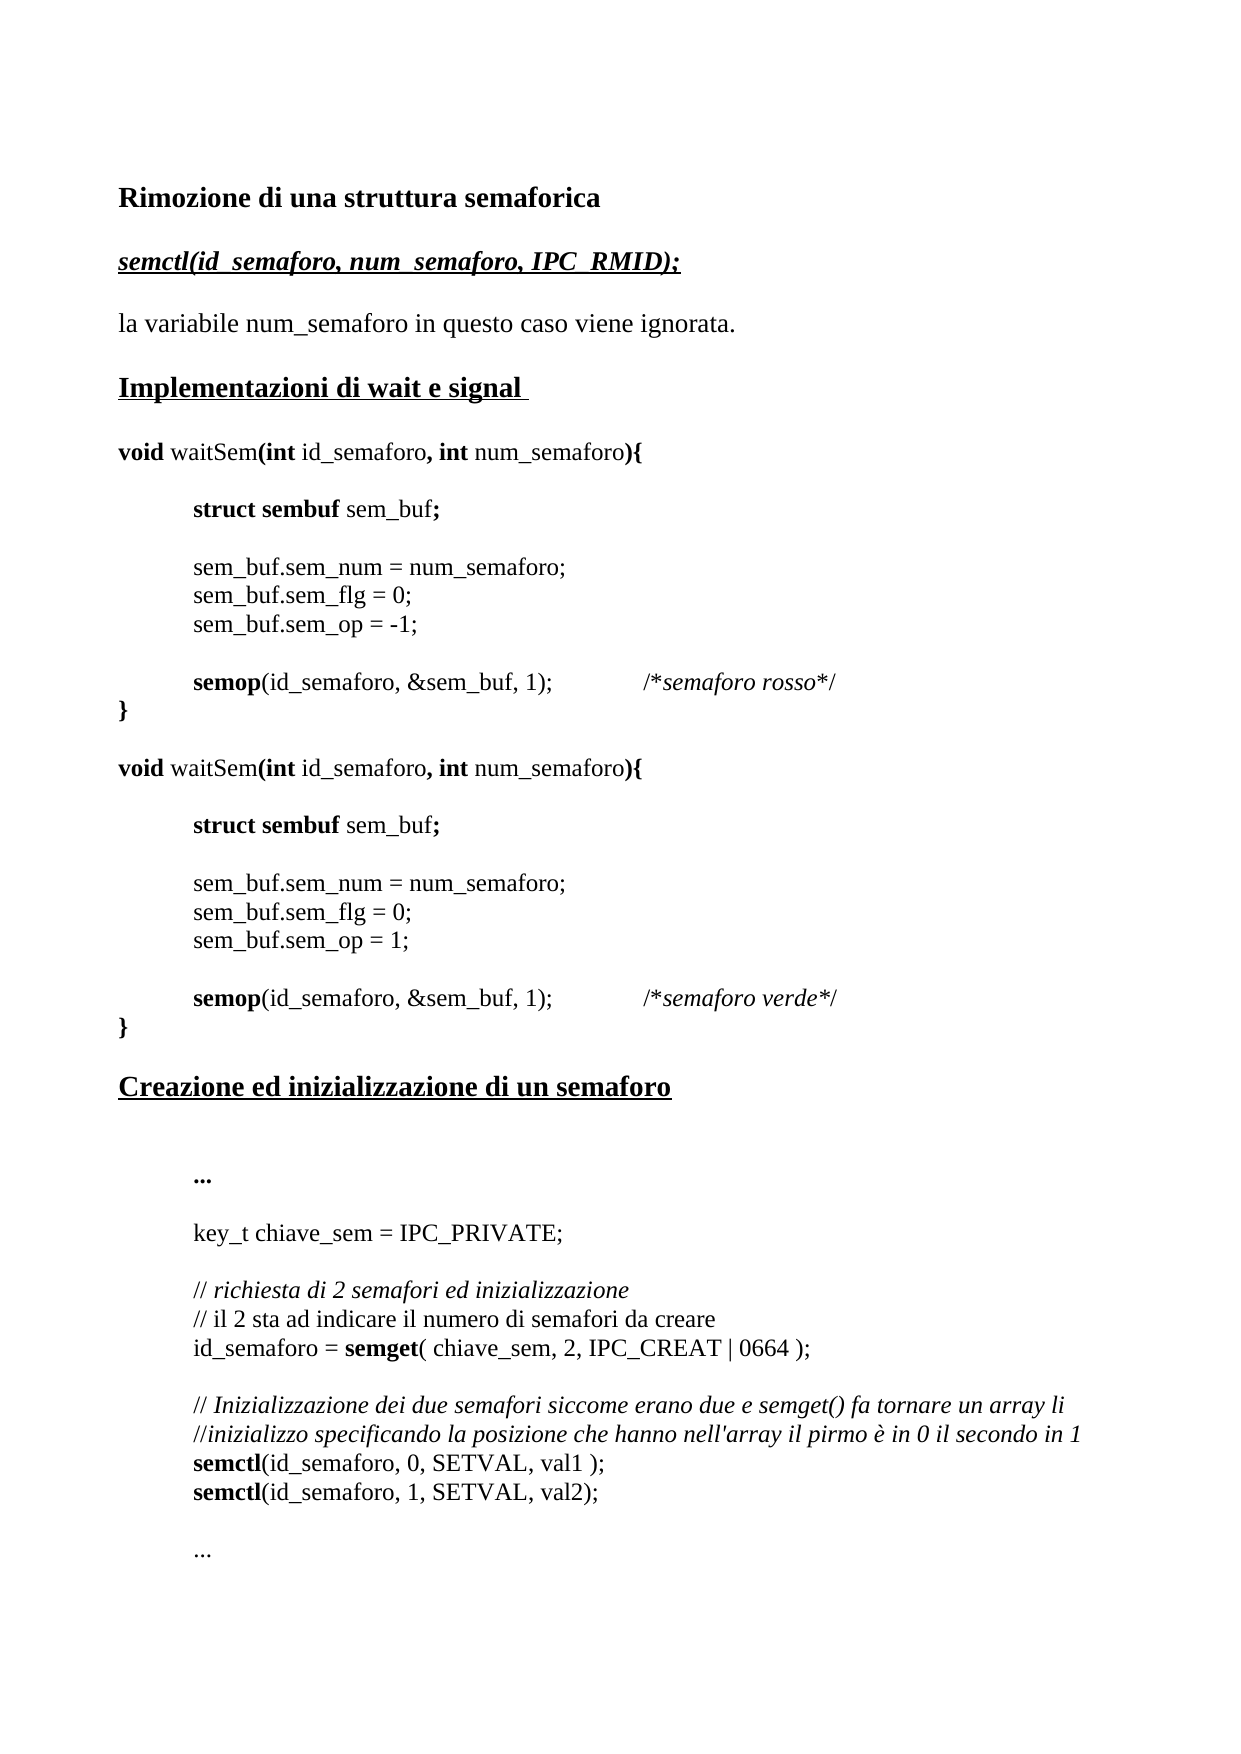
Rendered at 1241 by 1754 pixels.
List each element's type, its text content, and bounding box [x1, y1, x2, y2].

text // Inizializzazione dei due semafori siccome erano due e semget() fa tornare un array li //inizializzo specificando la posizione che hanno nell'array il pirmo è in 0 il secondo in 1 [118, 1390, 1122, 1448]
text // richiesta di 2 semafori ed inizializzazione [118, 1275, 1122, 1304]
text sem_buf.sem_flg = 0; [118, 581, 1122, 609]
text semctl(id_semaforo, 1, SETVAL, val2); [118, 1477, 1122, 1505]
text Creazione ed inizializzazione di un semaforo [118, 1069, 1122, 1103]
text sem_buf.sem_flg = 0; [118, 897, 1122, 926]
text // il 2 sta ad indicare il numero di semafori da creare [118, 1304, 1122, 1333]
text semop(id_semaforo, &sem_buf, 1); /*semaforo verde*/ [118, 983, 1122, 1012]
text sem_buf.sem_num = num_semaforo; [118, 868, 1122, 897]
text Rimozione di una struttura semaforica [118, 180, 1122, 214]
text struct sembuf sem_buf; [118, 811, 1122, 839]
text ... [118, 1160, 1122, 1189]
text sem_buf.sem_num = num_semaforo; [118, 552, 1122, 581]
text sem_buf.sem_op = -1; [118, 609, 1122, 638]
text semctl(id_semaforo, num_semaforo, IPC_RMID); [118, 245, 1122, 276]
text } [118, 1012, 1122, 1041]
text id_semaforo = semget( chiave_sem, 2, IPC_CREAT | 0664 ); [118, 1333, 1122, 1362]
text semctl(id_semaforo, 0, SETVAL, val1 ); [118, 1448, 1122, 1477]
text ... [118, 1534, 1122, 1563]
text struct sembuf sem_buf; [118, 494, 1122, 523]
text key_t chiave_sem = IPC_PRIVATE; [118, 1218, 1122, 1247]
text la variabile num_semaforo in questo caso viene ignorata. [118, 307, 1122, 338]
text void waitSem(int id_semaforo, int num_semaforo){ [118, 753, 1122, 782]
text } [118, 696, 1122, 724]
text semop(id_semaforo, &sem_buf, 1); /*semaforo rosso*/ [118, 667, 1122, 696]
text sem_buf.sem_op = 1; [118, 926, 1122, 954]
text void waitSem(int id_semaforo, int num_semaforo){ [118, 437, 1122, 466]
text Implementazioni di wait e signal [118, 370, 1122, 403]
